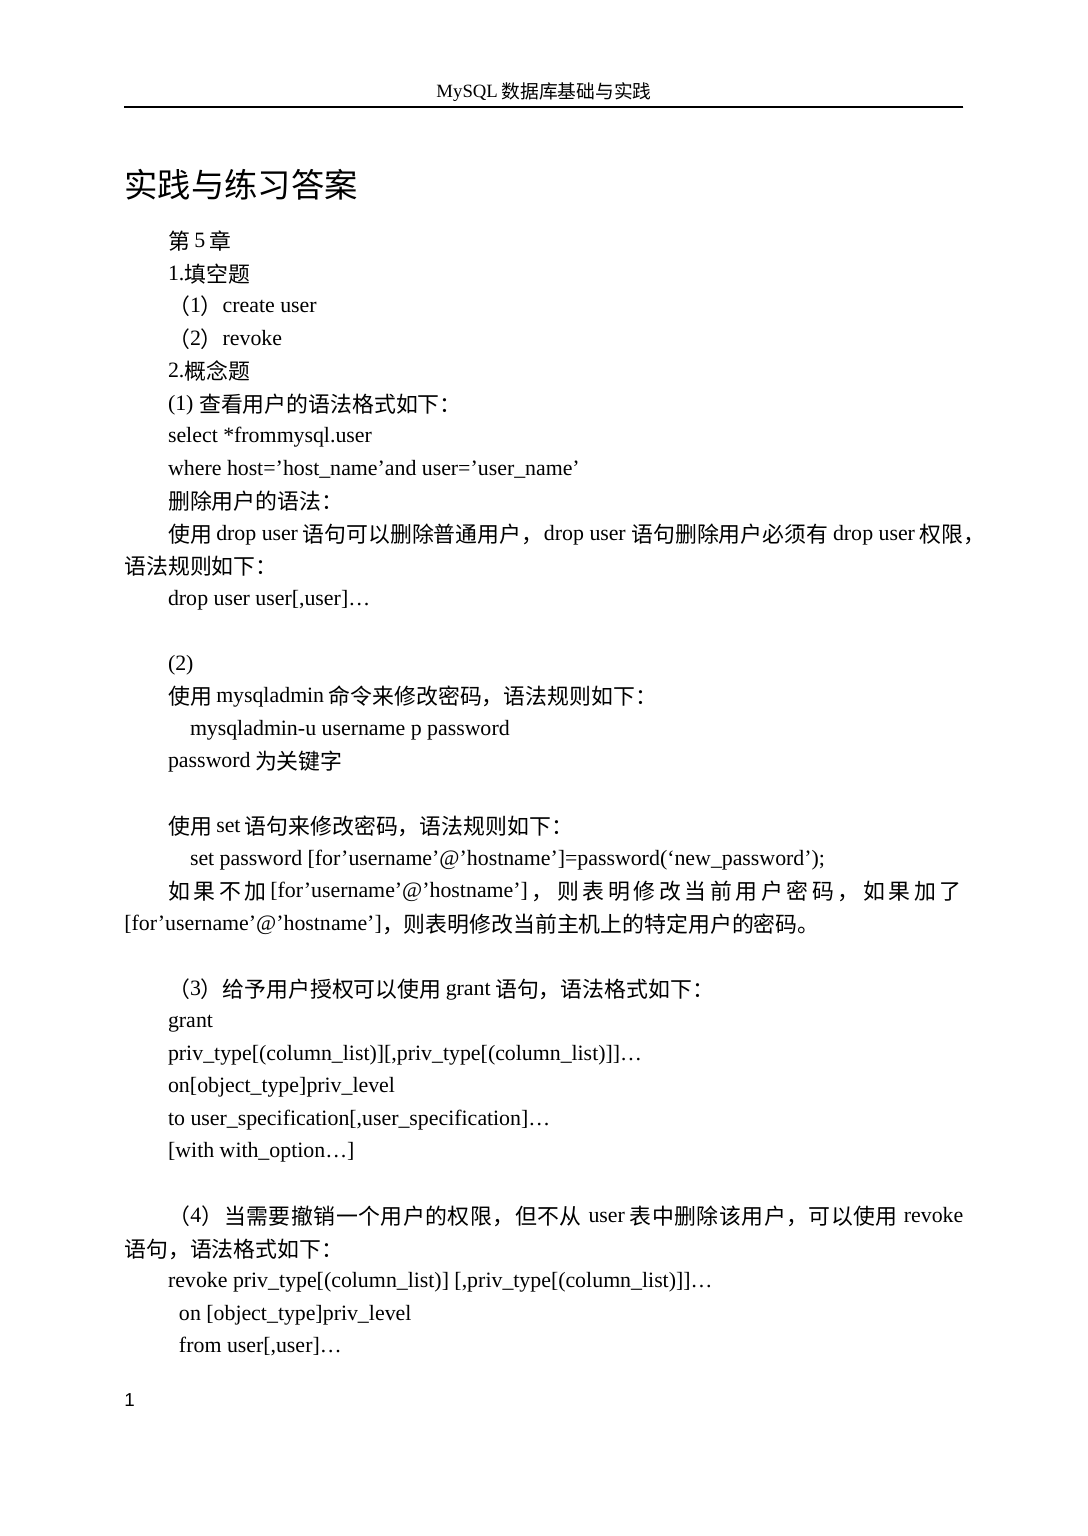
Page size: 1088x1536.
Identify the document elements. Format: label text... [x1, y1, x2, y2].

text password为关键字 [124, 744, 963, 776]
text 如果不加[for’username’@’hostname’]，则表明修改当前用户密码，如果加了[for’username’@’hostname’]，则表明修改当前主机上的特定用户的密码。 [124, 874, 963, 939]
text from user[,user]… [124, 1329, 963, 1361]
text （4）当需要撤销一个用户的权限，但不从user表中删除该用户，可以使用revoke语句，语法格式如下： [124, 1199, 963, 1264]
text 第5章 [124, 224, 963, 256]
text on[object_type]priv_level [124, 1069, 963, 1101]
text on [object_type]priv_level [124, 1296, 963, 1329]
text 删除用户的语法： [124, 484, 963, 516]
text set password [for’username’@’hostname’]=password(‘new_password’); [124, 841, 963, 874]
text drop user user[,user]… [124, 581, 963, 614]
text （3）给予用户授权可以使用grant语句，语法格式如下： [124, 971, 963, 1004]
text revoke priv_type[(column_list)] [,priv_type[(column_list)]]… [124, 1264, 963, 1296]
subtitle 实践与练习答案 [124, 159, 963, 207]
text 1.填空题 [124, 256, 963, 289]
text (1) 查看用户的语法格式如下： [124, 386, 963, 419]
text priv_type[(column_list)][,priv_type[(column_list)]]… [124, 1036, 963, 1069]
text (2) [124, 646, 963, 679]
text 使用mysqladmin命令来修改密码，语法规则如下： [124, 679, 963, 711]
text select *frommysql.user [124, 419, 963, 451]
text 使用drop user语句可以删除普通用户，drop user 语句删除用户必须有drop user权限，语法规则如下： [124, 516, 963, 581]
text （1）create user [124, 289, 963, 321]
text （2）revoke [124, 321, 963, 354]
text mysqladmin-u username p password [124, 711, 963, 744]
text grant [124, 1004, 963, 1036]
text where host=’host_name’and user=’user_name’ [124, 451, 963, 484]
text 2.概念题 [124, 354, 963, 386]
text [with with_option…] [124, 1134, 963, 1166]
text to user_specification[,user_specification]… [124, 1101, 963, 1134]
text 使用set语句来修改密码，语法规则如下： [124, 809, 963, 841]
